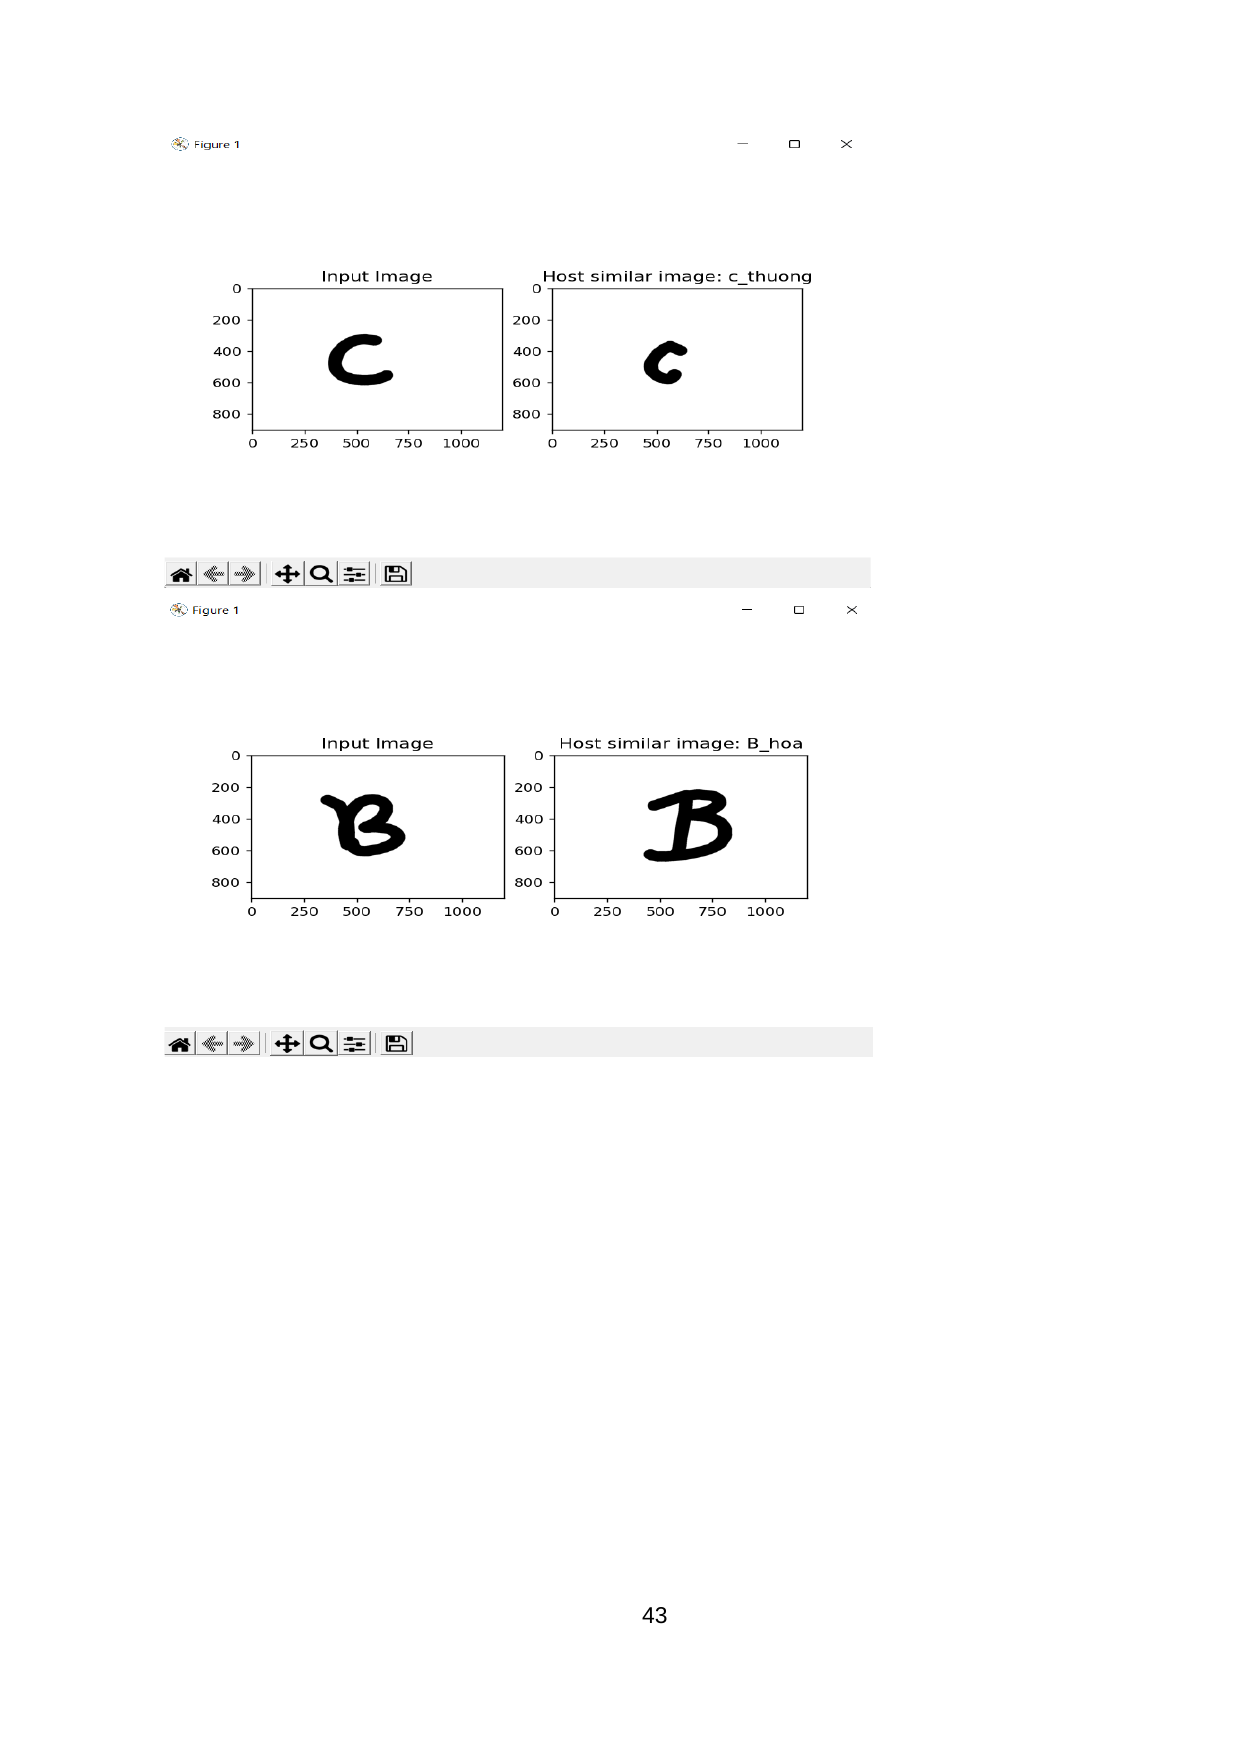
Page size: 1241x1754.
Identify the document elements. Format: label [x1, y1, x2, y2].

picture [164, 600, 873, 1057]
picture [164, 137, 871, 588]
